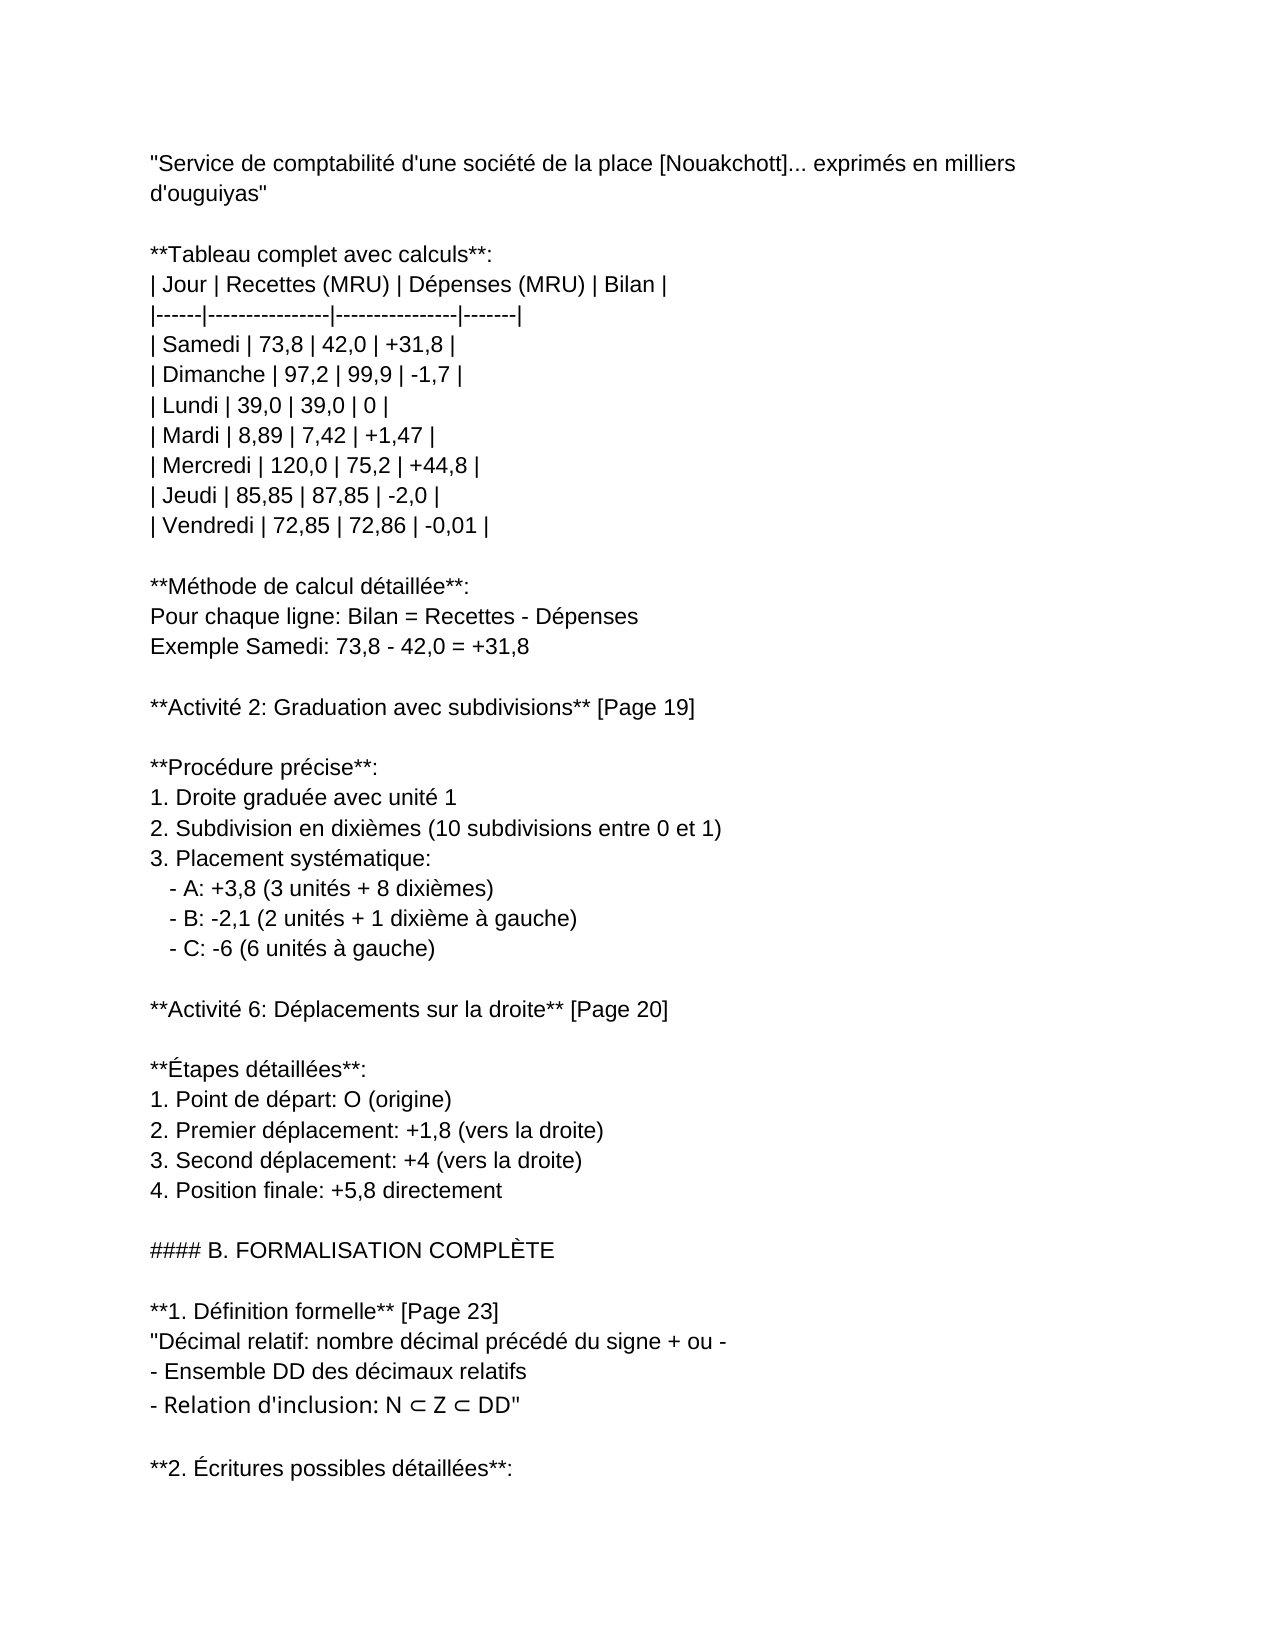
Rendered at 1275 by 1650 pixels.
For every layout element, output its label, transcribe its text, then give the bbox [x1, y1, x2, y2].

text 3. Placement systématique: [150, 845, 1125, 871]
text - A: +3,8 (3 unités + 8 dixièmes) [150, 875, 1125, 901]
text 1. Droite graduée avec unité 1 [150, 784, 1125, 811]
text | Jour | Recettes (MRU) | Dépenses (MRU) | Bilan | [150, 271, 1125, 297]
text Pour chaque ligne: Bilan = Recettes - Dépenses [150, 603, 1125, 629]
text |------|----------------|----------------|-------| [150, 301, 1125, 327]
text 4. Position finale: +5,8 directement [150, 1177, 1125, 1203]
text #### B. FORMALISATION COMPLÈTE [150, 1237, 1125, 1264]
text - B: -2,1 (2 unités + 1 dixième à gauche) [150, 905, 1125, 932]
text **1. Définition formelle** [Page 23] [150, 1298, 1125, 1324]
text **Procédure précise**: [150, 754, 1125, 781]
text 2. Subdivision en dixièmes (10 subdivisions entre 0 et 1) [150, 814, 1125, 841]
text | Mercredi | 120,0 | 75,2 | +44,8 | [150, 452, 1125, 478]
text | Samedi | 73,8 | 42,0 | +31,8 | [150, 331, 1125, 358]
text | Jeudi | 85,85 | 87,85 | -2,0 | [150, 482, 1125, 509]
text - Relation d'inclusion: N ⊂ Z ⊂ DD" [150, 1388, 1125, 1420]
text | Lundi | 39,0 | 39,0 | 0 | [150, 392, 1125, 418]
text | Vendredi | 72,85 | 72,86 | -0,01 | [150, 512, 1125, 539]
text | Dimanche | 97,2 | 99,9 | -1,7 | [150, 361, 1125, 388]
text | Mardi | 8,89 | 7,42 | +1,47 | [150, 422, 1125, 448]
text **Tableau complet avec calculs**: [150, 241, 1125, 267]
text - Ensemble DD des décimaux relatifs [150, 1358, 1125, 1385]
text **Activité 2: Graduation avec subdivisions** [Page 19] [150, 694, 1125, 720]
text 2. Premier déplacement: +1,8 (vers la droite) [150, 1117, 1125, 1143]
text **Méthode de calcul détaillée**: [150, 573, 1125, 599]
text **Activité 6: Déplacements sur la droite** [Page 20] [150, 996, 1125, 1022]
text Exemple Samedi: 73,8 - 42,0 = +31,8 [150, 633, 1125, 660]
text 1. Point de départ: O (origine) [150, 1086, 1125, 1113]
text 3. Second déplacement: +4 (vers la droite) [150, 1147, 1125, 1173]
text - C: -6 (6 unités à gauche) [150, 935, 1125, 962]
text "Service de comptabilité d'une société de la place [Nouakchott]... exprimés en milliers d'ouguiyas" [150, 150, 1125, 207]
text "Décimal relatif: nombre décimal précédé du signe + ou - [150, 1328, 1125, 1354]
text **2. Écritures possibles détaillées**: [150, 1455, 1125, 1481]
text **Étapes détaillées**: [150, 1056, 1125, 1083]
